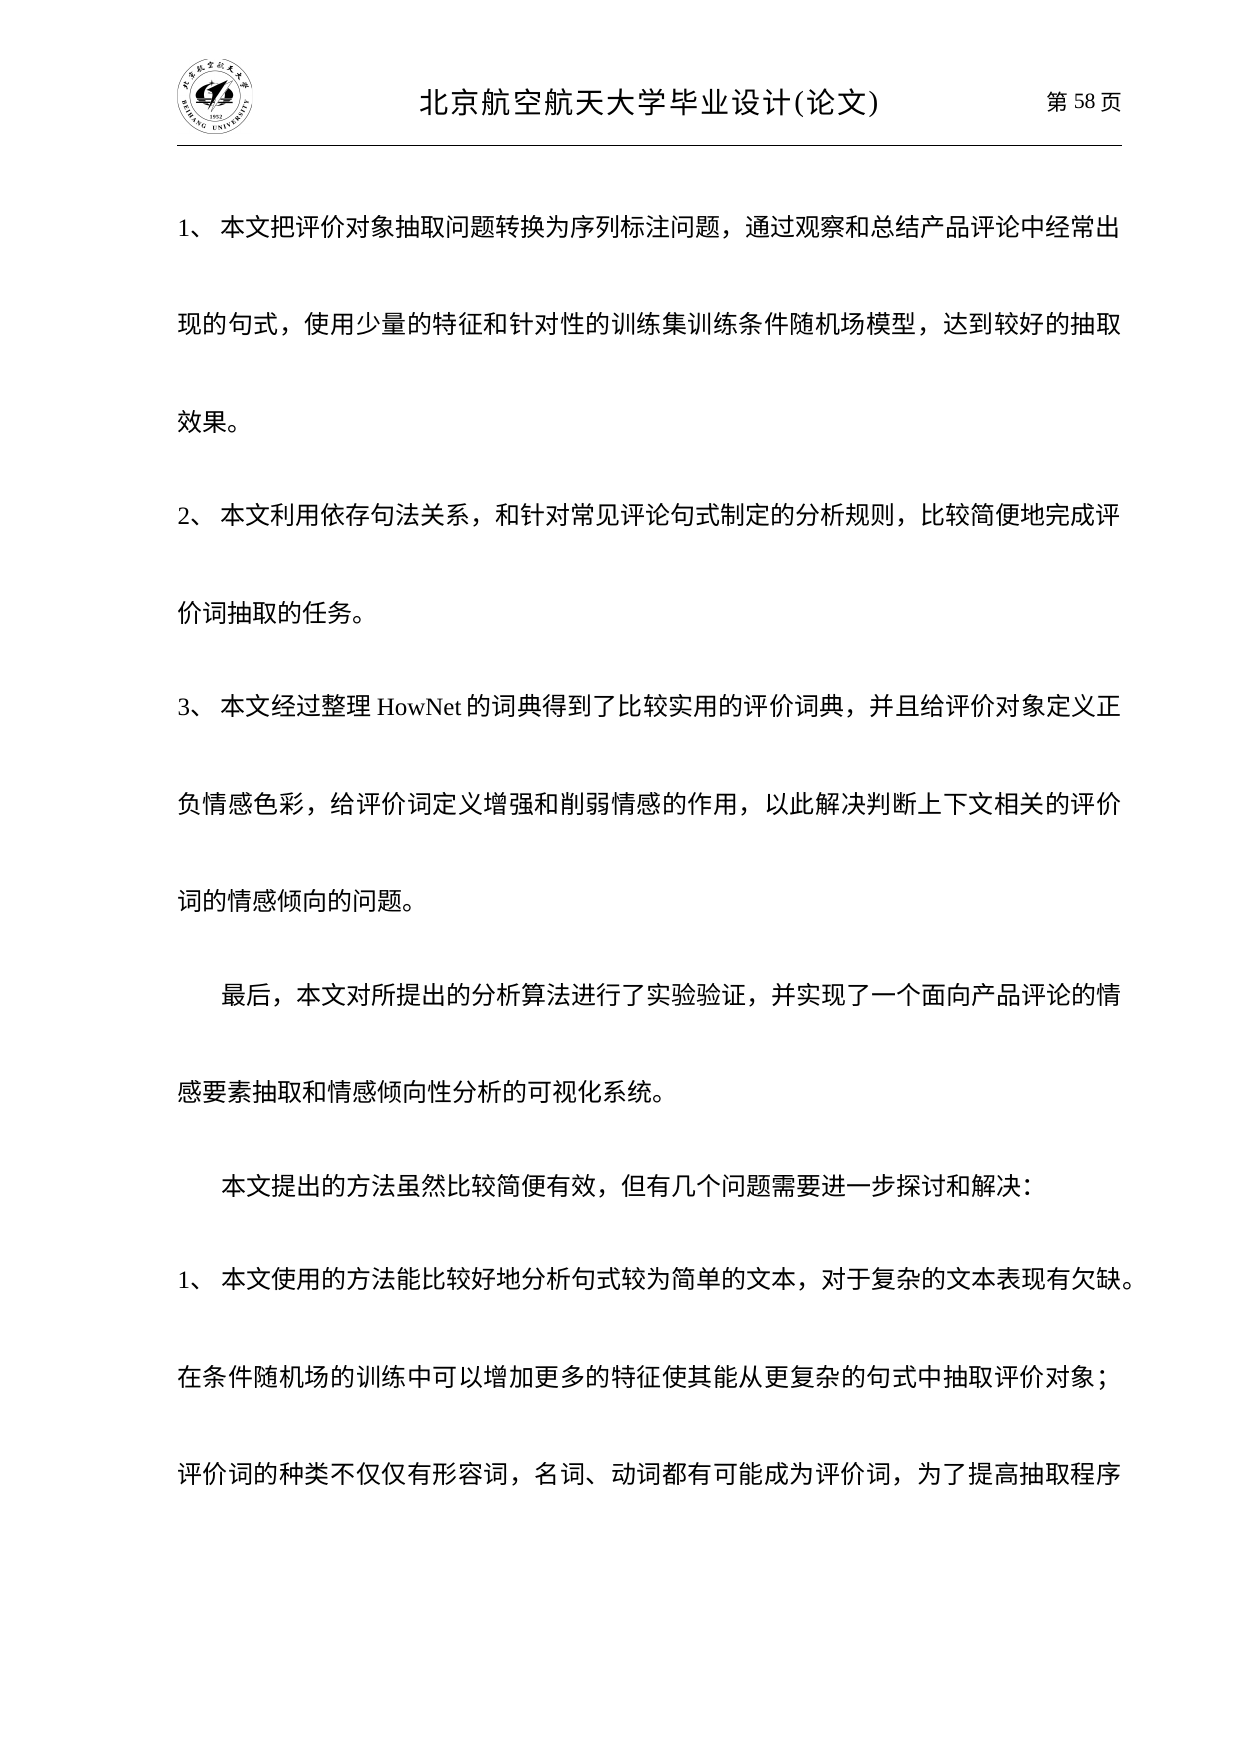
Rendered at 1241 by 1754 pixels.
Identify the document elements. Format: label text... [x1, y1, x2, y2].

list 本文利用依存句法关系，和针对常见评论句式制定的分析规则，比较简便地完成评价词抽取的任务。 [177, 481, 1122, 644]
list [177, 1246, 1122, 1506]
list 本文把评价对象抽取问题转换为序列标注问题，通过观察和总结产品评论中经常出现的句式，使用少量的特征和针对性的训练集训练条件随机场模型，达到较好的抽取效果。 [177, 193, 1122, 453]
text 最后，本文对所提出的分析算法进行了实验验证，并实现了一个面向产品评论的情感要素抽取和情感倾向性分析的可视化系统。 [177, 961, 1122, 1123]
list 本文经过整理HowNet的词典得到了比较实用的评价词典，并且给评价对象定义正负情感色彩，给评价词定义增强和削弱情感的作用，以此解决判断上下文相关的评价词的情感倾向的问题。 [177, 672, 1122, 932]
picture [177, 59, 253, 134]
text 本文提出的方法虽然比较简便有效，但有几个问题需要进一步探讨和解决： [177, 1152, 1122, 1217]
